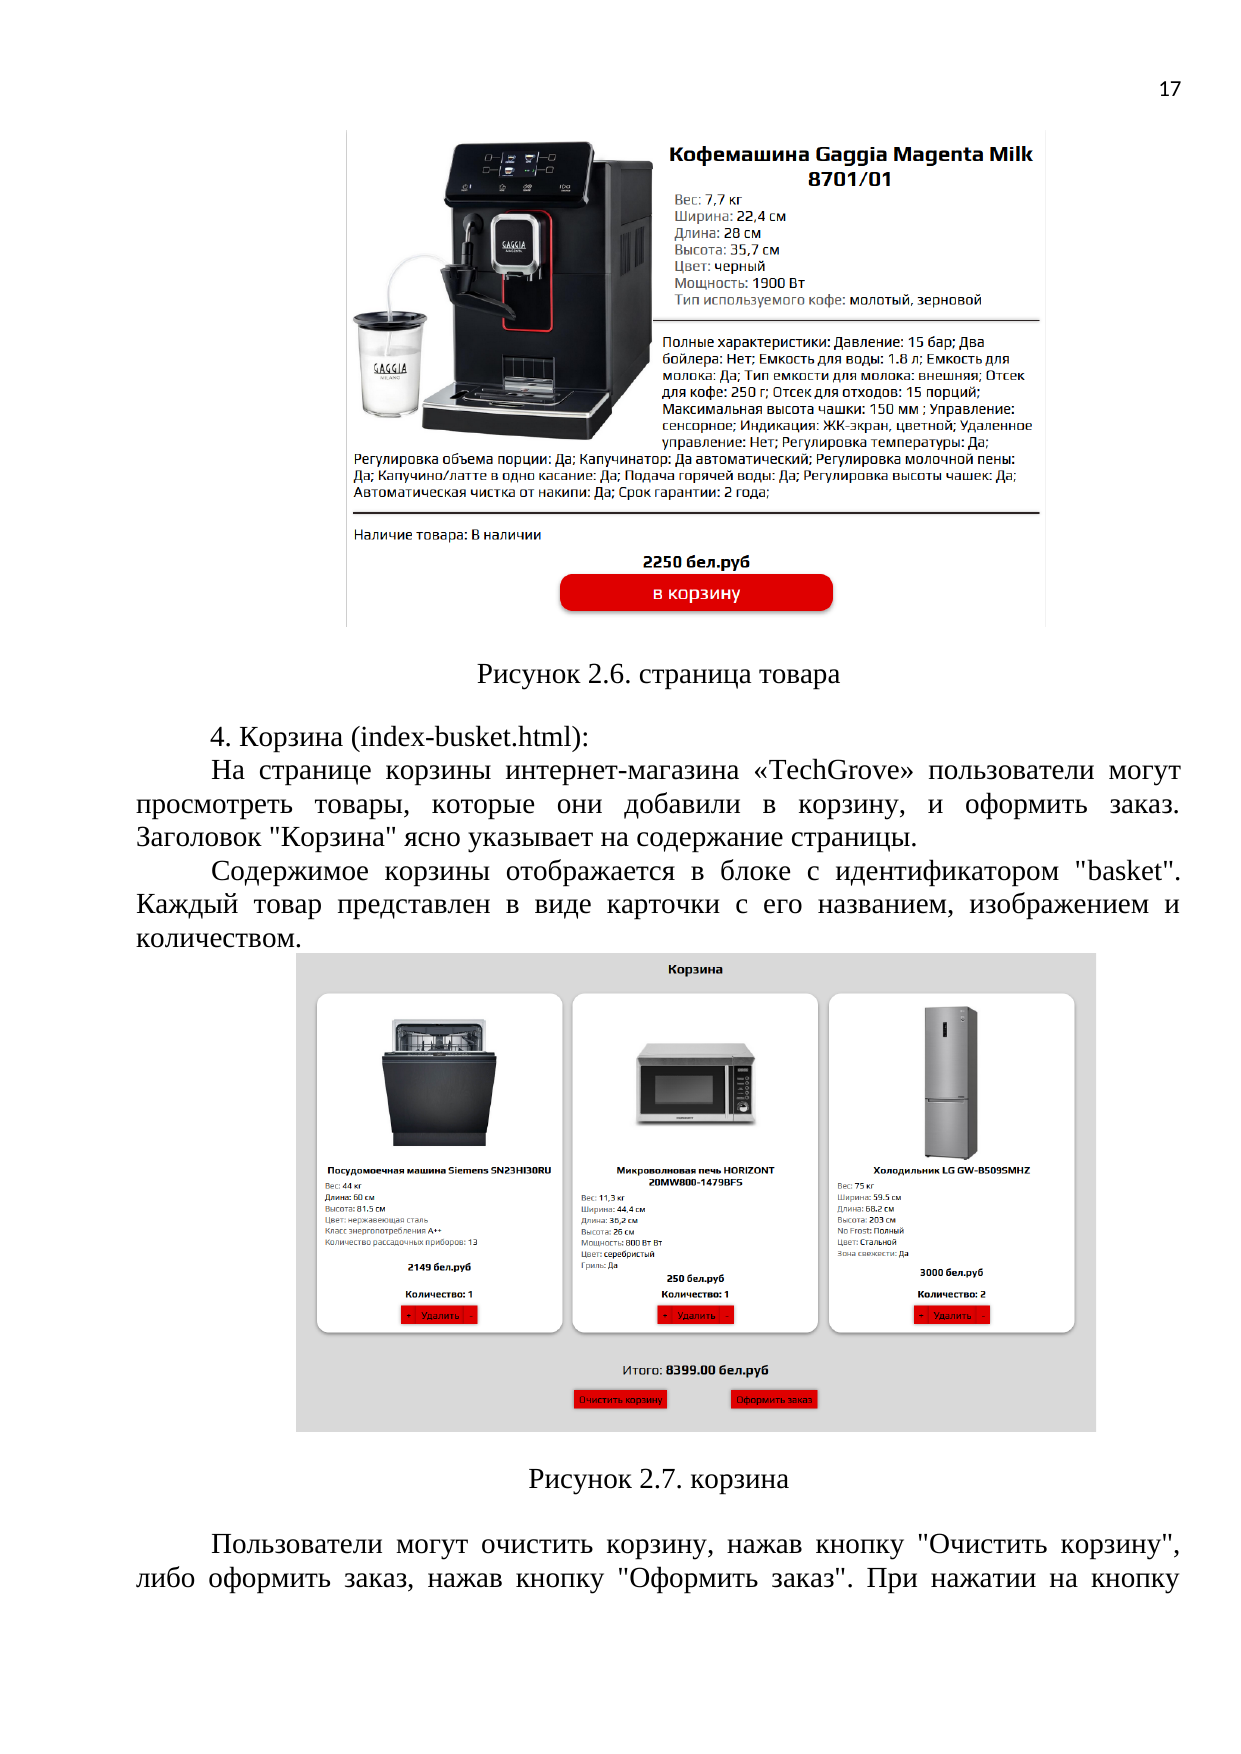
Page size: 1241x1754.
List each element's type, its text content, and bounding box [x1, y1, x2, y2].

list Корзина (index-busket.html): [136, 719, 1181, 752]
text Рисунок 2.6. страница товара [136, 656, 1181, 689]
picture [346, 130, 1046, 627]
text Рисунок 2.7. корзина [136, 1461, 1181, 1494]
text На странице корзины интернет-магазина «TechGrove» пользователи могут просмотреть товары, которые они добавили в корзину, и оформить заказ. Заголовок "Корзина" ясно указывает на содержание страницы. [136, 752, 1181, 853]
picture [296, 953, 1097, 1432]
text Содержимое корзины отображается в блоке с идентификатором "basket". Каждый товар представлен в виде карточки с его названием, изображением и количеством. [136, 853, 1181, 953]
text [136, 1526, 1181, 1593]
